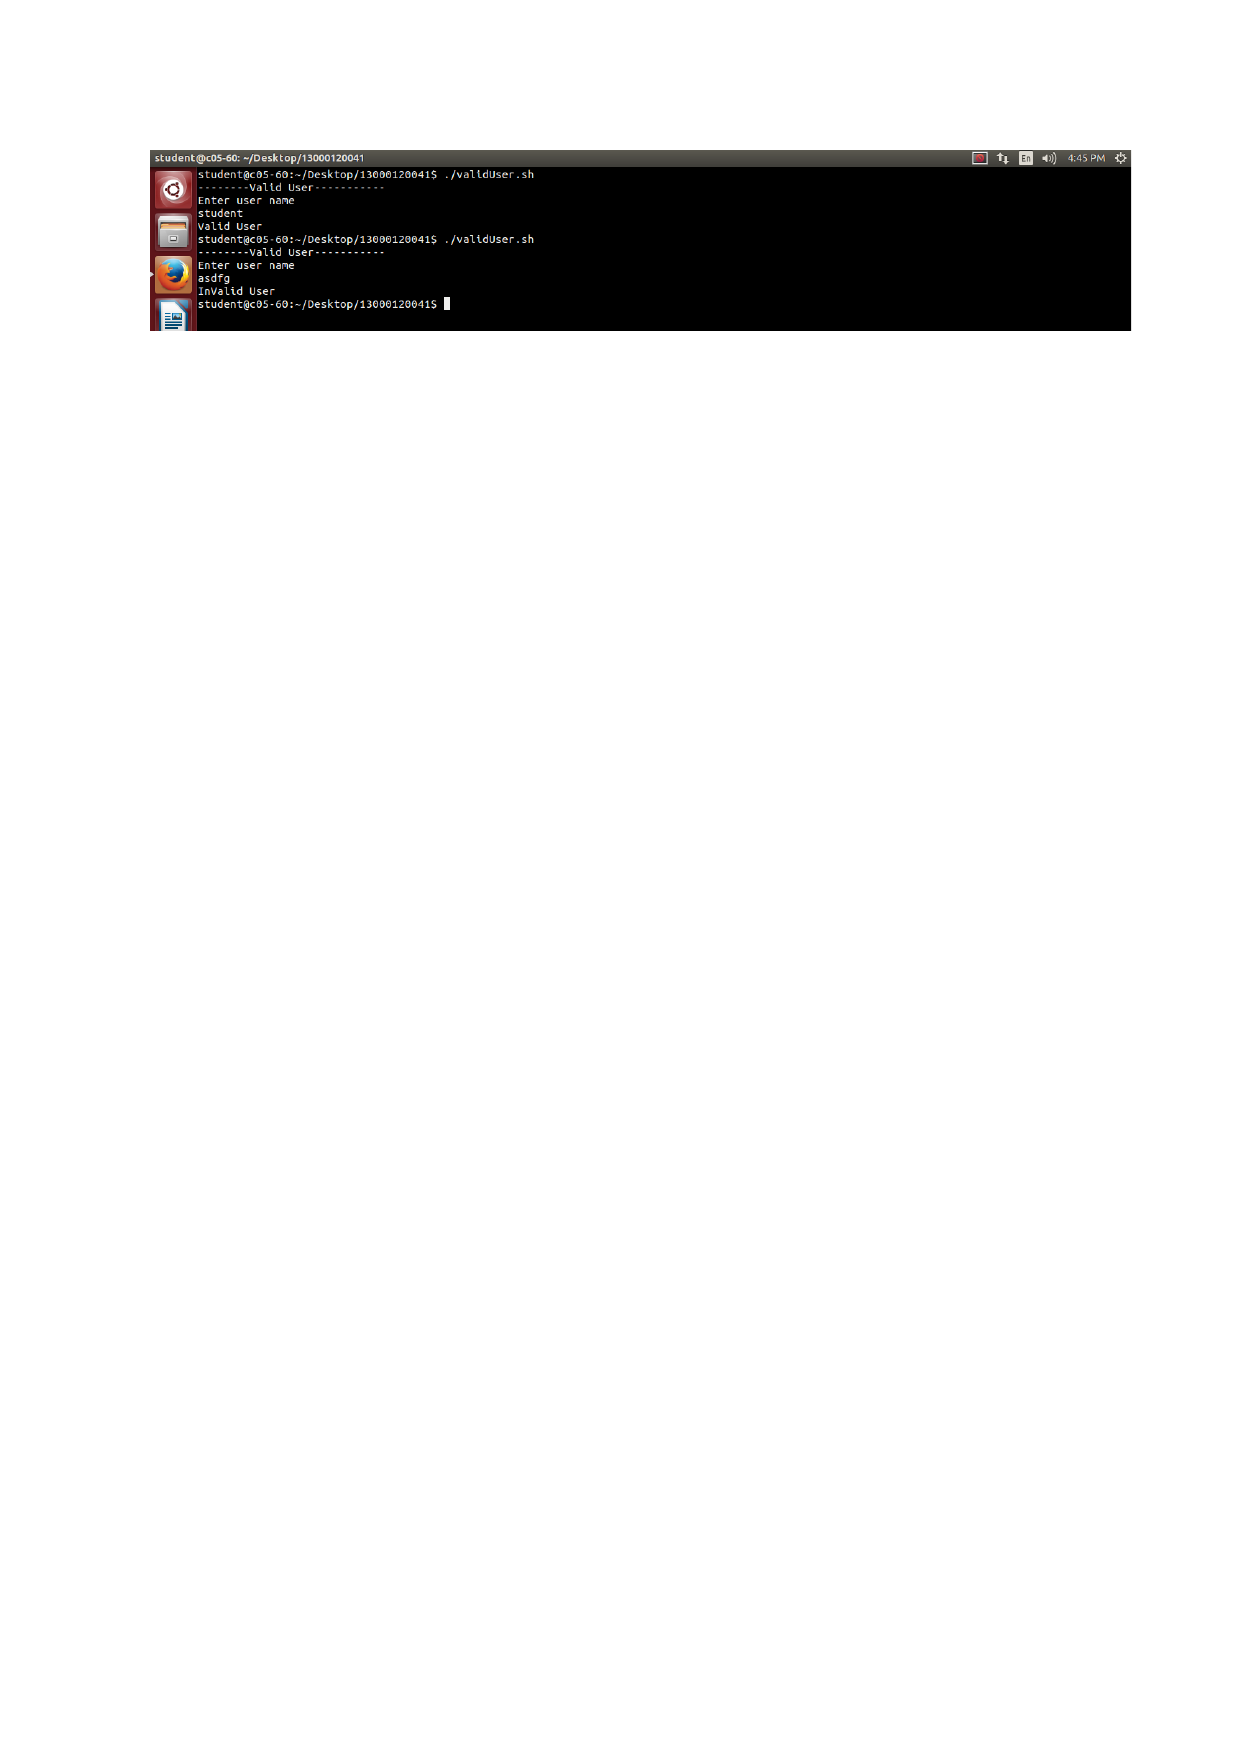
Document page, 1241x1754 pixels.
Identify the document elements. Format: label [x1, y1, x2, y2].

picture [150, 150, 1132, 331]
